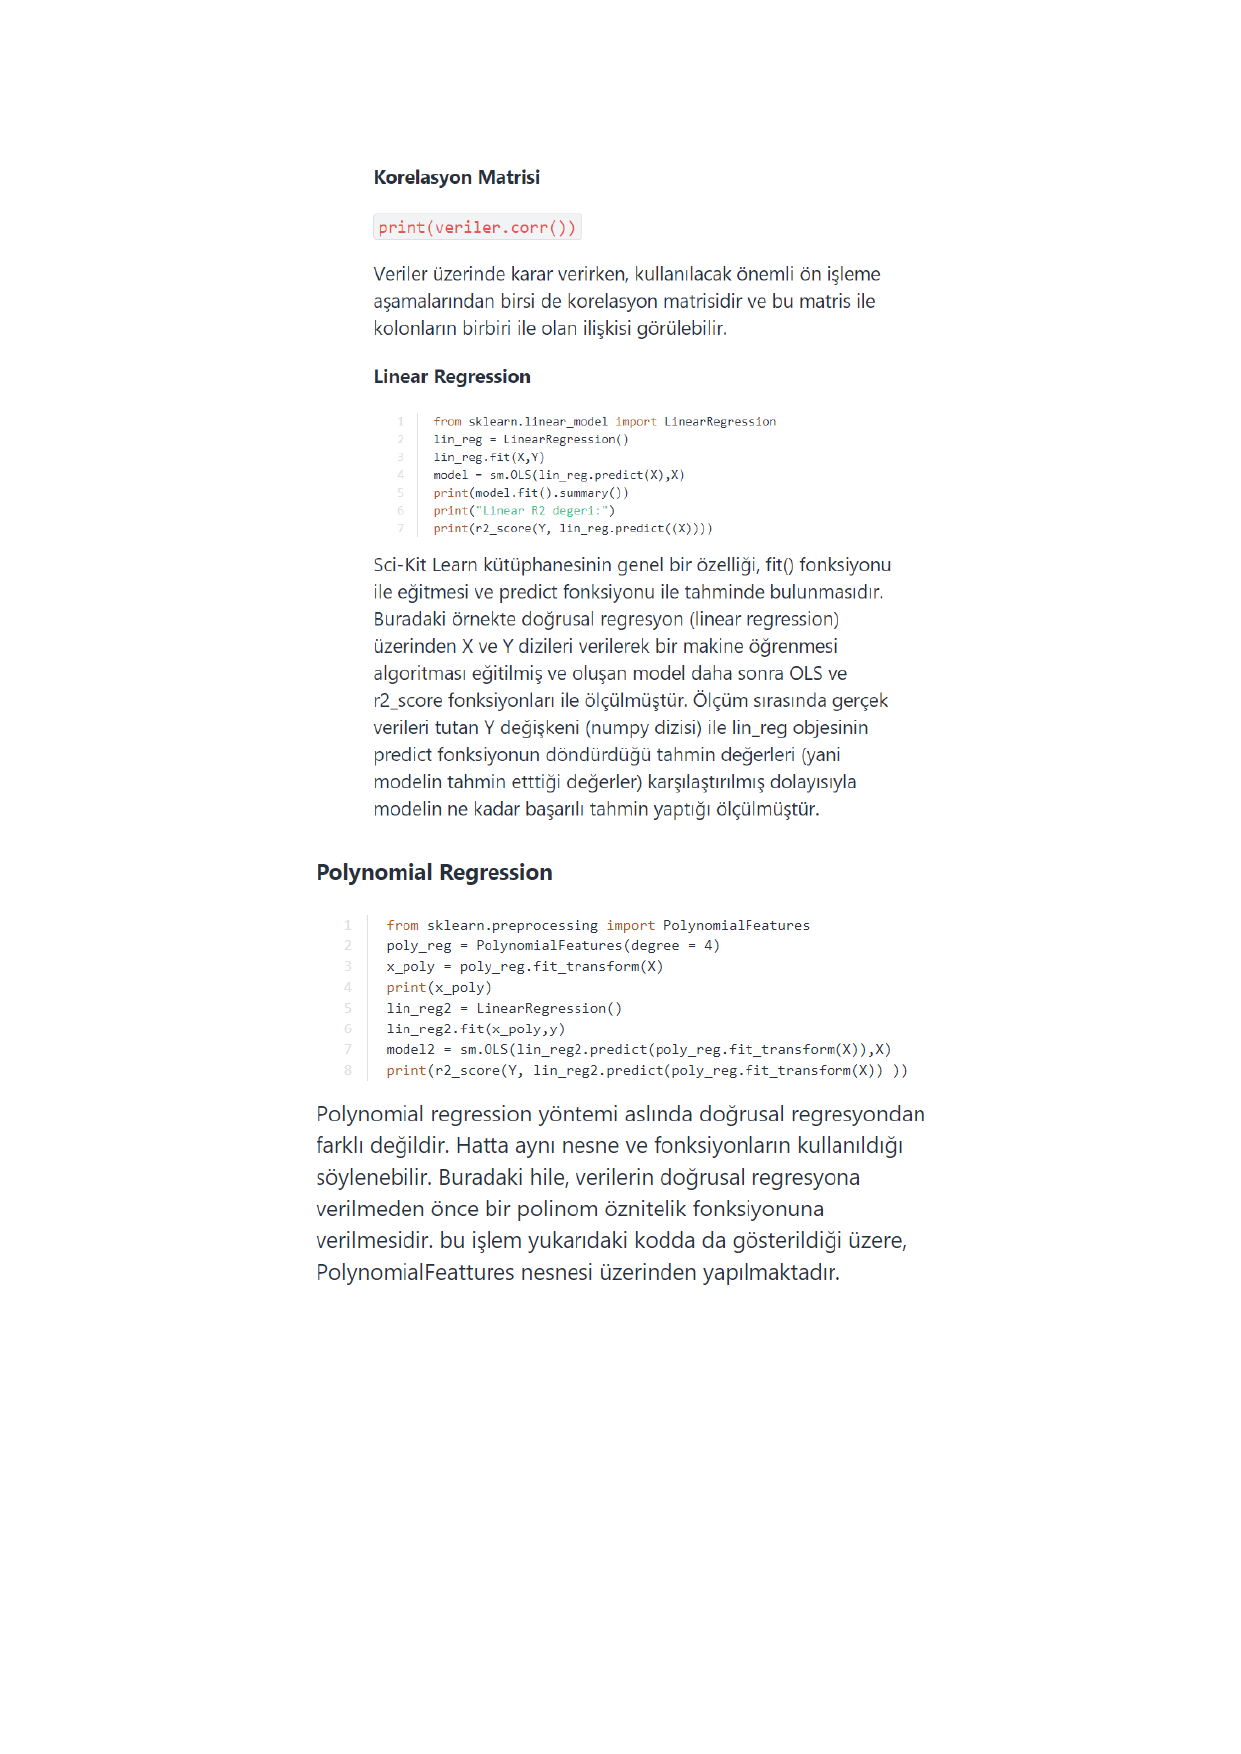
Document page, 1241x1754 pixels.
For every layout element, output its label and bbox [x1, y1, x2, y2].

picture [147, 147, 1093, 843]
picture [147, 844, 1092, 1305]
